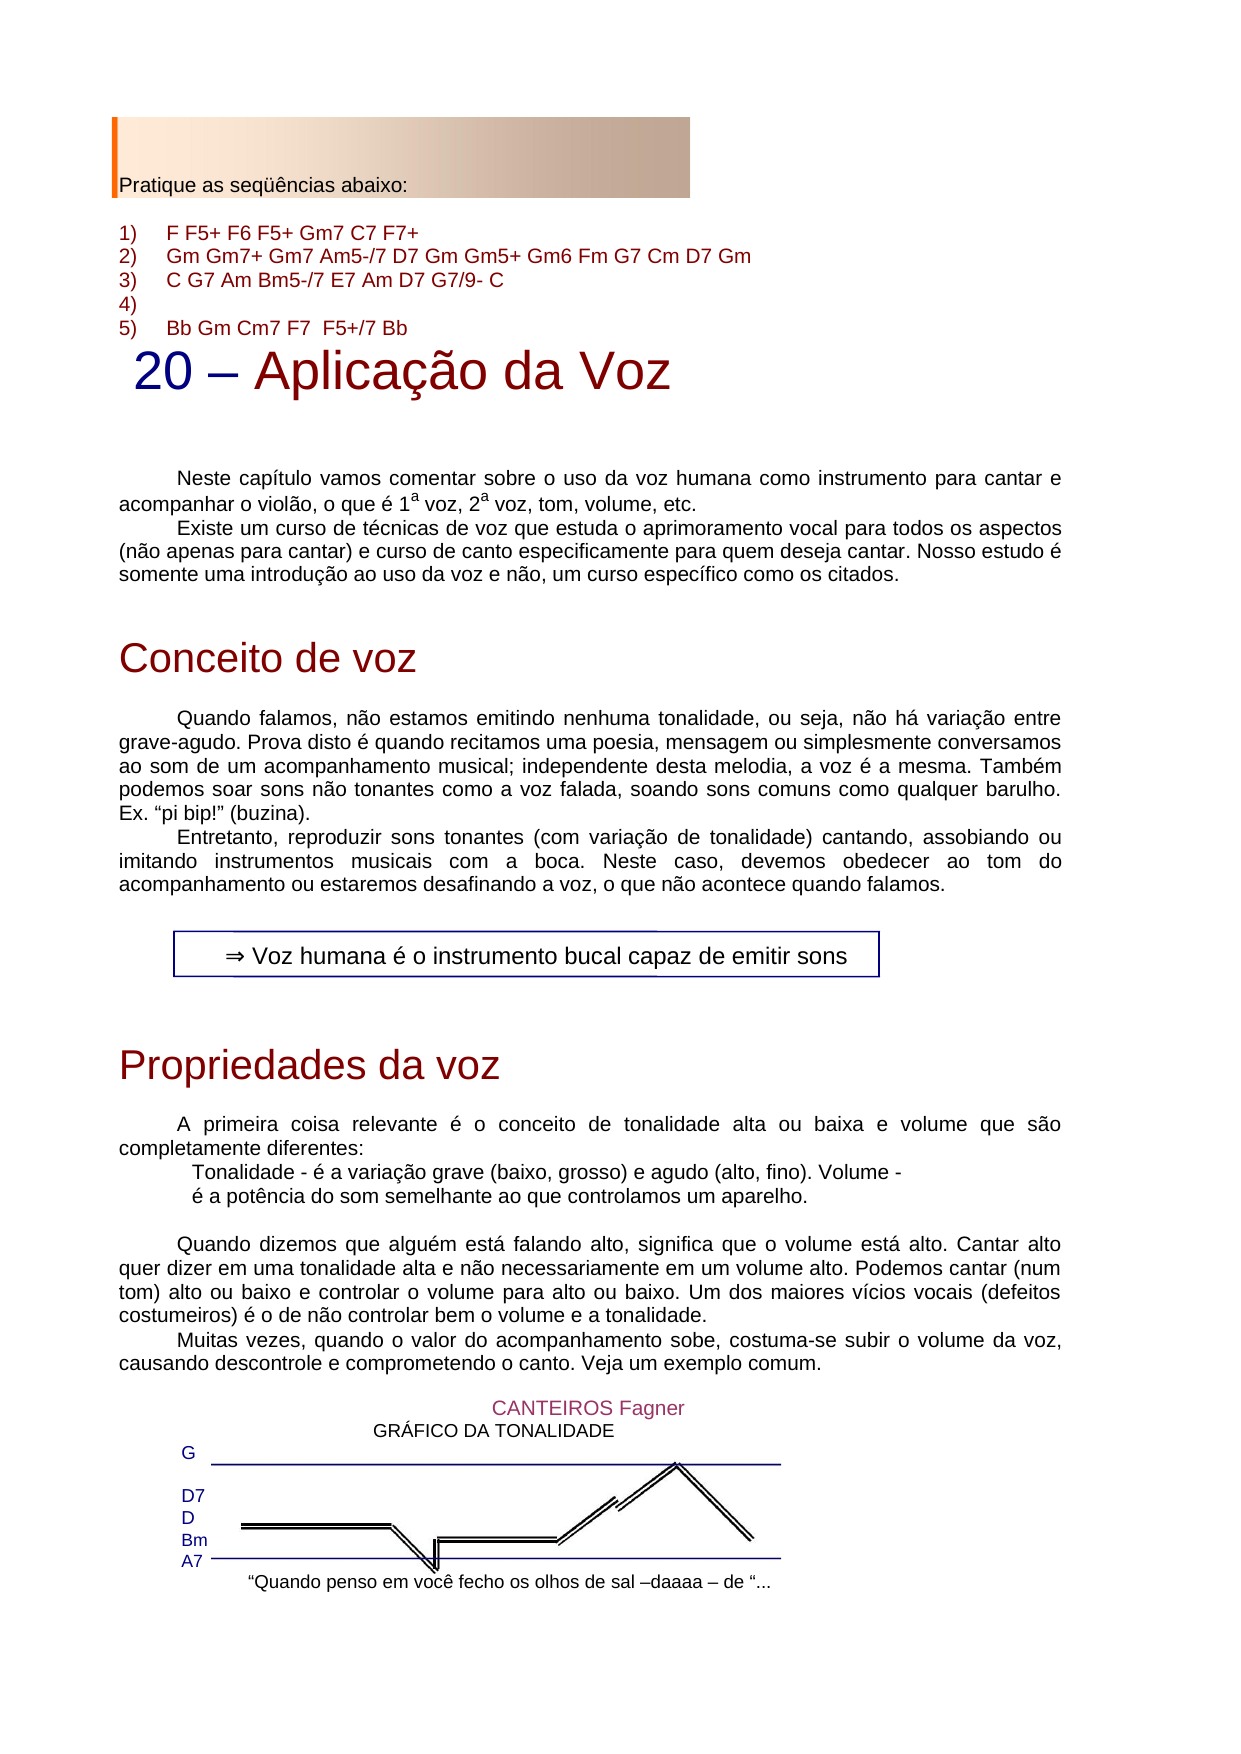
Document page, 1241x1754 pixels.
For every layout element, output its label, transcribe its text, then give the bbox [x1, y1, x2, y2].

text Existe um curso de técnicas de voz que estuda o aprimoramento vocal para todos os aspectos (não apenas para cantar) e curso de canto especificamente para quem deseja cantar. Nosso estudo é somente uma introdução ao uso da voz e não, um curso específico como os citados. [119, 517, 1063, 586]
text A primeira coisa relevante é o conceito de tonalidade alta ou baixa e volume que são completamente diferentes: [119, 1113, 1063, 1160]
text D [181, 1507, 1063, 1528]
text Bm A7 [181, 1529, 209, 1571]
picture [211, 1528, 782, 1576]
text CANTEIROS Fagner [492, 1397, 1063, 1420]
text ⇒ Voz humana é o instrumento bucal capaz de emitir sons [225, 942, 1063, 970]
text Propriedades da voz [119, 1040, 1063, 1088]
text GRÁFICO DA TONALIDADE [373, 1421, 1063, 1442]
text Conceito de voz [119, 634, 1063, 682]
text “Quando penso em você fecho os olhos de sal –daaaa – de “... [248, 1572, 1063, 1592]
text G [181, 1442, 1063, 1464]
text Entretanto, reproduzir sons tonantes (com variação de tonalidade) cantando, assobiando ou imitando instrumentos musicais com a boca. Neste caso, devemos obedecer ao tom do acompanhamento ou estaremos desafinando a voz, o que não acontece quando falamos. [119, 826, 1063, 896]
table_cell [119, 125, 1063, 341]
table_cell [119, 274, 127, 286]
text D7 [181, 1485, 1063, 1507]
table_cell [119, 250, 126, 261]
text Muitas vezes, quando o valor do acompanhamento sobe, costuma-se subir o volume da voz, causando descontrole e comprometendo o canto. Veja um exemplo comum. [119, 1329, 1063, 1375]
text 20 – Aplicação da Voz [133, 341, 1063, 402]
text Neste capítulo vamos comentar sobre o uso da voz humana como instrumento para cantar e acompanhar o violão, o que é 1a voz, 2a voz, tom, volume, etc. [119, 468, 1063, 517]
text Quando falamos, não estamos emitindo nenhuma tonalidade, ou seja, não há variação entre grave-agudo. Prova disto é quando recitamos uma poesia, mensagem ou simplesmente conversamos ao som de um acompanhamento musical; independente desta melodia, a voz é a mesma. Também podemos soar sons não tonantes como a voz falada, soando sons comuns como qualquer barulho. Ex. “pi bip!” (buzina). [119, 707, 1063, 824]
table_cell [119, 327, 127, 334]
picture [111, 117, 691, 198]
text Tonalidade - é a variação grave (baixo, grosso) e agudo (alto, fino). Volume - é a potência do som semelhante ao que controlamos um aparelho. [192, 1161, 903, 1208]
text Quando dizemos que alguém está falando alto, significa que o volume está alto. Cantar alto quer dizer em uma tonalidade alta e não necessariamente em um volume alto. Podemos cantar (num tom) alto ou baixo e controlar o volume para alto ou baixo. Um dos maiores vícios vocais (defeitos costumeiros) é o de não controlar bem o volume e a tonalidade. [119, 1233, 1063, 1327]
picture [211, 1464, 782, 1485]
